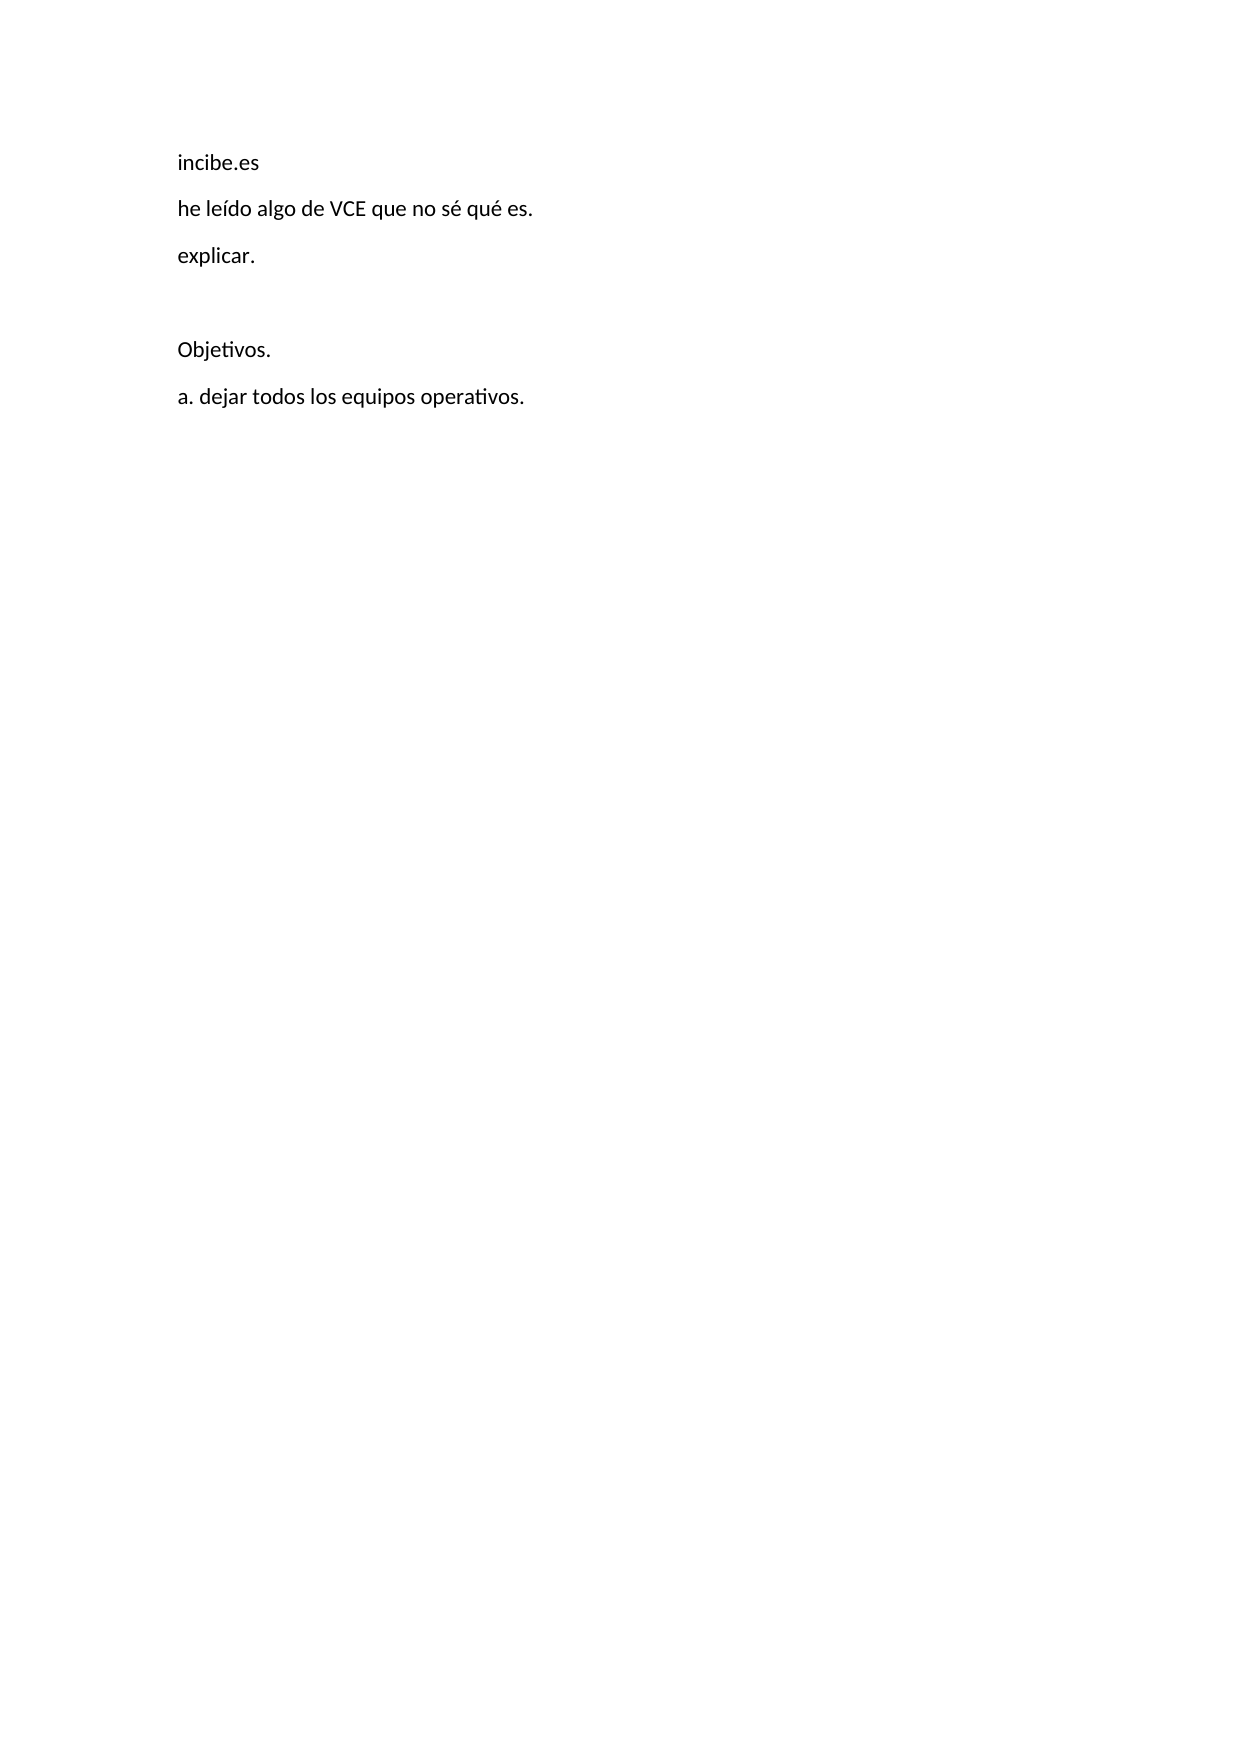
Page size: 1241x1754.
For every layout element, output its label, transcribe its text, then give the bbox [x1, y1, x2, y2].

text he leído algo de VCE que no sé qué es. [177, 194, 1063, 222]
text Objetivos. [177, 335, 1063, 363]
text explicar. [177, 241, 1063, 269]
text incibe.es [177, 148, 1063, 176]
text a. dejar todos los equipos operativos. [177, 382, 1063, 410]
